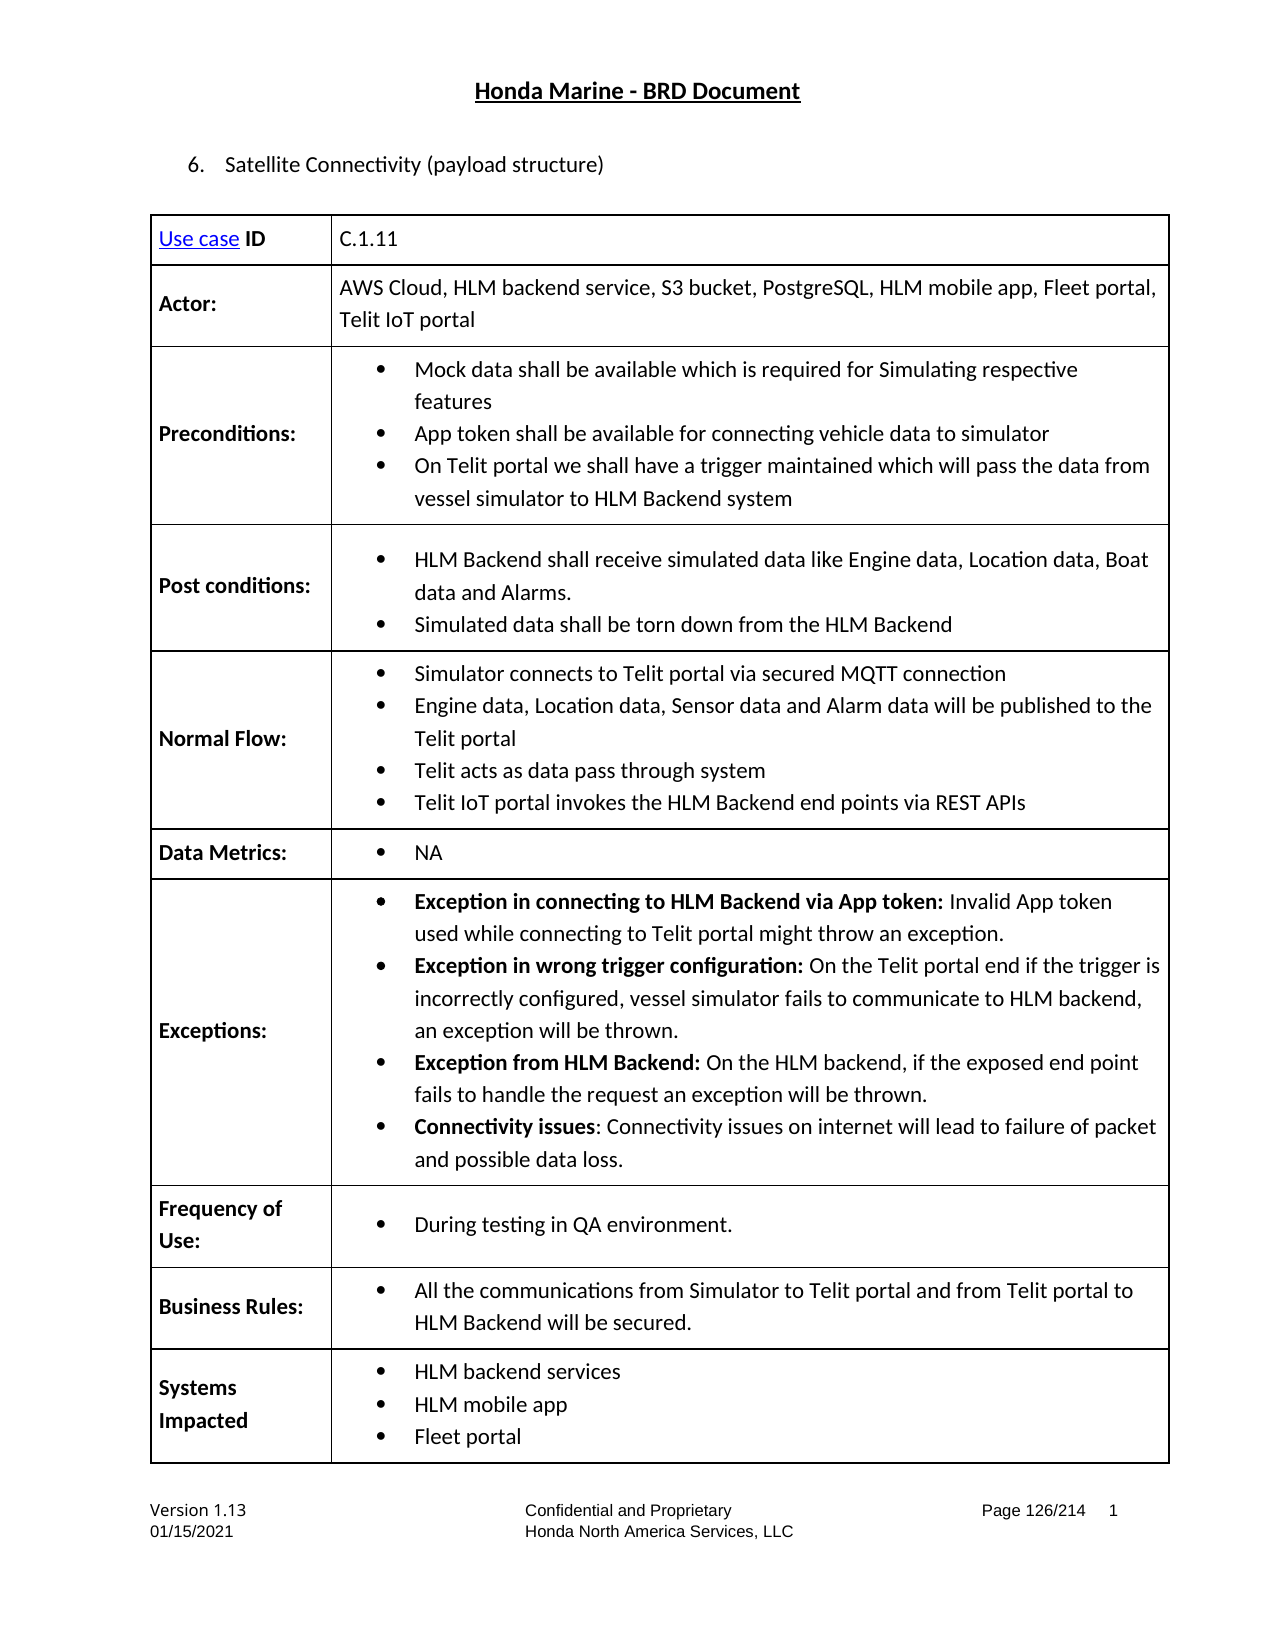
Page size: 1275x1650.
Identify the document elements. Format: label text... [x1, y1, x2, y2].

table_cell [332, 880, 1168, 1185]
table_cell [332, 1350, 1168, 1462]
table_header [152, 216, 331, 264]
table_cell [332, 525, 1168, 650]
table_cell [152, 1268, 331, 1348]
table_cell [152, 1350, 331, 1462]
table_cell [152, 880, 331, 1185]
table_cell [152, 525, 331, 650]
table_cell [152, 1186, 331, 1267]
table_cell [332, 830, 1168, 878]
list Satellite Connectivity (payload structure) [187, 150, 1125, 178]
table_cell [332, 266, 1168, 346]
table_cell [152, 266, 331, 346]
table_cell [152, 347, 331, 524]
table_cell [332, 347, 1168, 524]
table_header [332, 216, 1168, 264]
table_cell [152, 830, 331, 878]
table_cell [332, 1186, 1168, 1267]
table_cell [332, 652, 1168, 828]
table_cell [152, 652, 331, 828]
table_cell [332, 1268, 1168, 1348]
